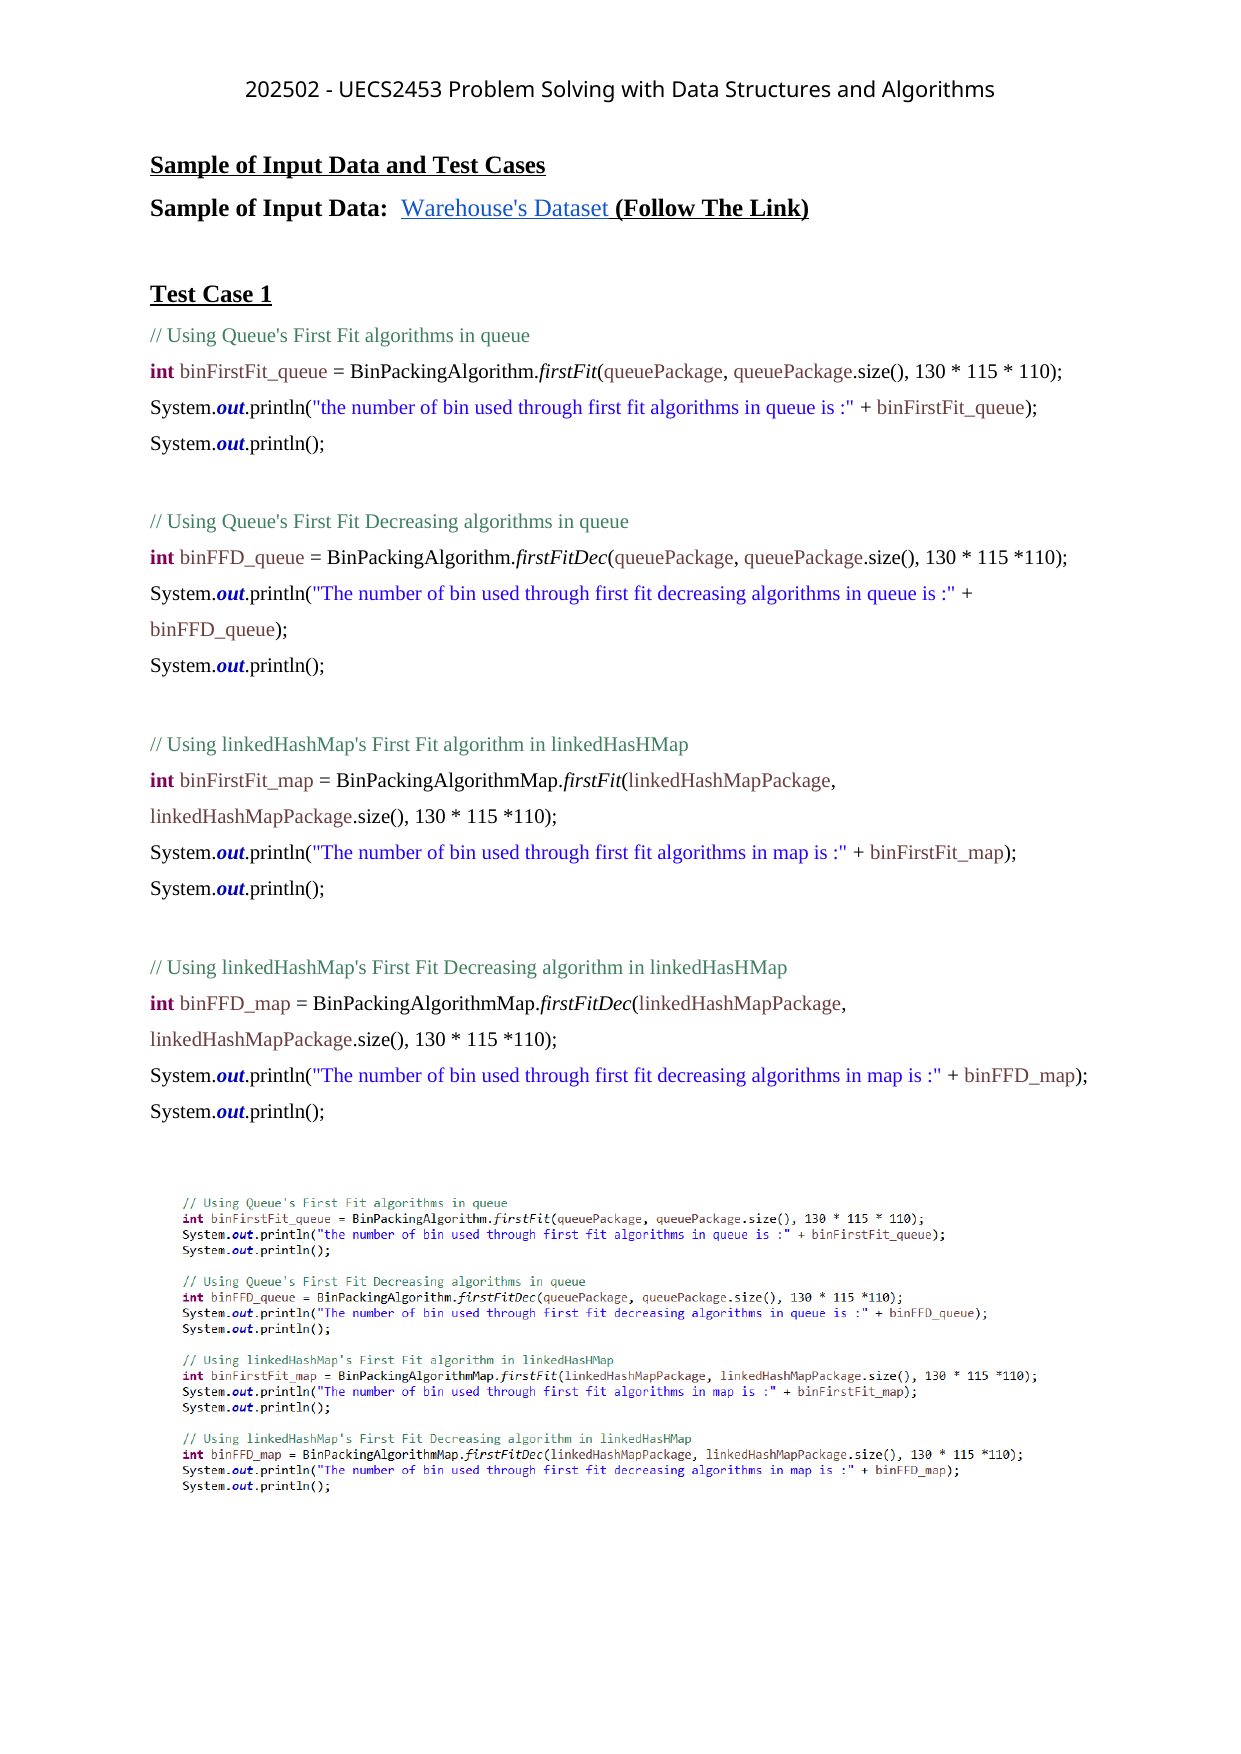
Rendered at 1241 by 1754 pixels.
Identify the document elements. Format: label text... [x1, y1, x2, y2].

text int binFFD_queue = BinPackingAlgorithm.firstFitDec(queuePackage, queuePackage.size(), 130 * 115 *110); [150, 545, 1090, 569]
text System.out.println(); [150, 876, 1090, 900]
text System.out.println("The number of bin used through first fit decreasing algorithms in queue is :" + binFFD_queue); [150, 581, 1090, 641]
text // Using Queue's First Fit algorithms in queue [150, 322, 1090, 347]
picture [150, 1177, 1091, 1518]
text Sample of Input Data: Warehouse's Dataset (Follow The Link) [150, 193, 1090, 222]
text System.out.println("The number of bin used through first fit algorithms in map is :" + binFirstFit_map); [150, 840, 1090, 864]
text int binFirstFit_queue = BinPackingAlgorithm.firstFit(queuePackage, queuePackage.size(), 130 * 115 * 110); [150, 358, 1090, 383]
text int binFirstFit_map = BinPackingAlgorithmMap.firstFit(linkedHashMapPackage, linkedHashMapPackage.size(), 130 * 115 *110); [150, 768, 1090, 828]
text // Using Queue's First Fit Decreasing algorithms in queue [150, 509, 1090, 533]
text System.out.println(); [150, 1099, 1090, 1123]
text int binFFD_map = BinPackingAlgorithmMap.firstFitDec(linkedHashMapPackage, linkedHashMapPackage.size(), 130 * 115 *110); [150, 991, 1090, 1051]
text // Using linkedHashMap's First Fit Decreasing algorithm in linkedHasHMap [150, 954, 1090, 979]
text System.out.println(); [150, 431, 1090, 455]
text Sample of Input Data and Test Cases [150, 150, 1090, 179]
text System.out.println(); [150, 653, 1090, 677]
text Test Case 1 [150, 279, 1090, 308]
text System.out.println("The number of bin used through first fit decreasing algorithms in map is :" + binFFD_map); [150, 1063, 1090, 1087]
text System.out.println("the number of bin used through first fit algorithms in queue is :" + binFirstFit_queue); [150, 394, 1090, 419]
text // Using linkedHashMap's First Fit algorithm in linkedHasHMap [150, 732, 1090, 756]
